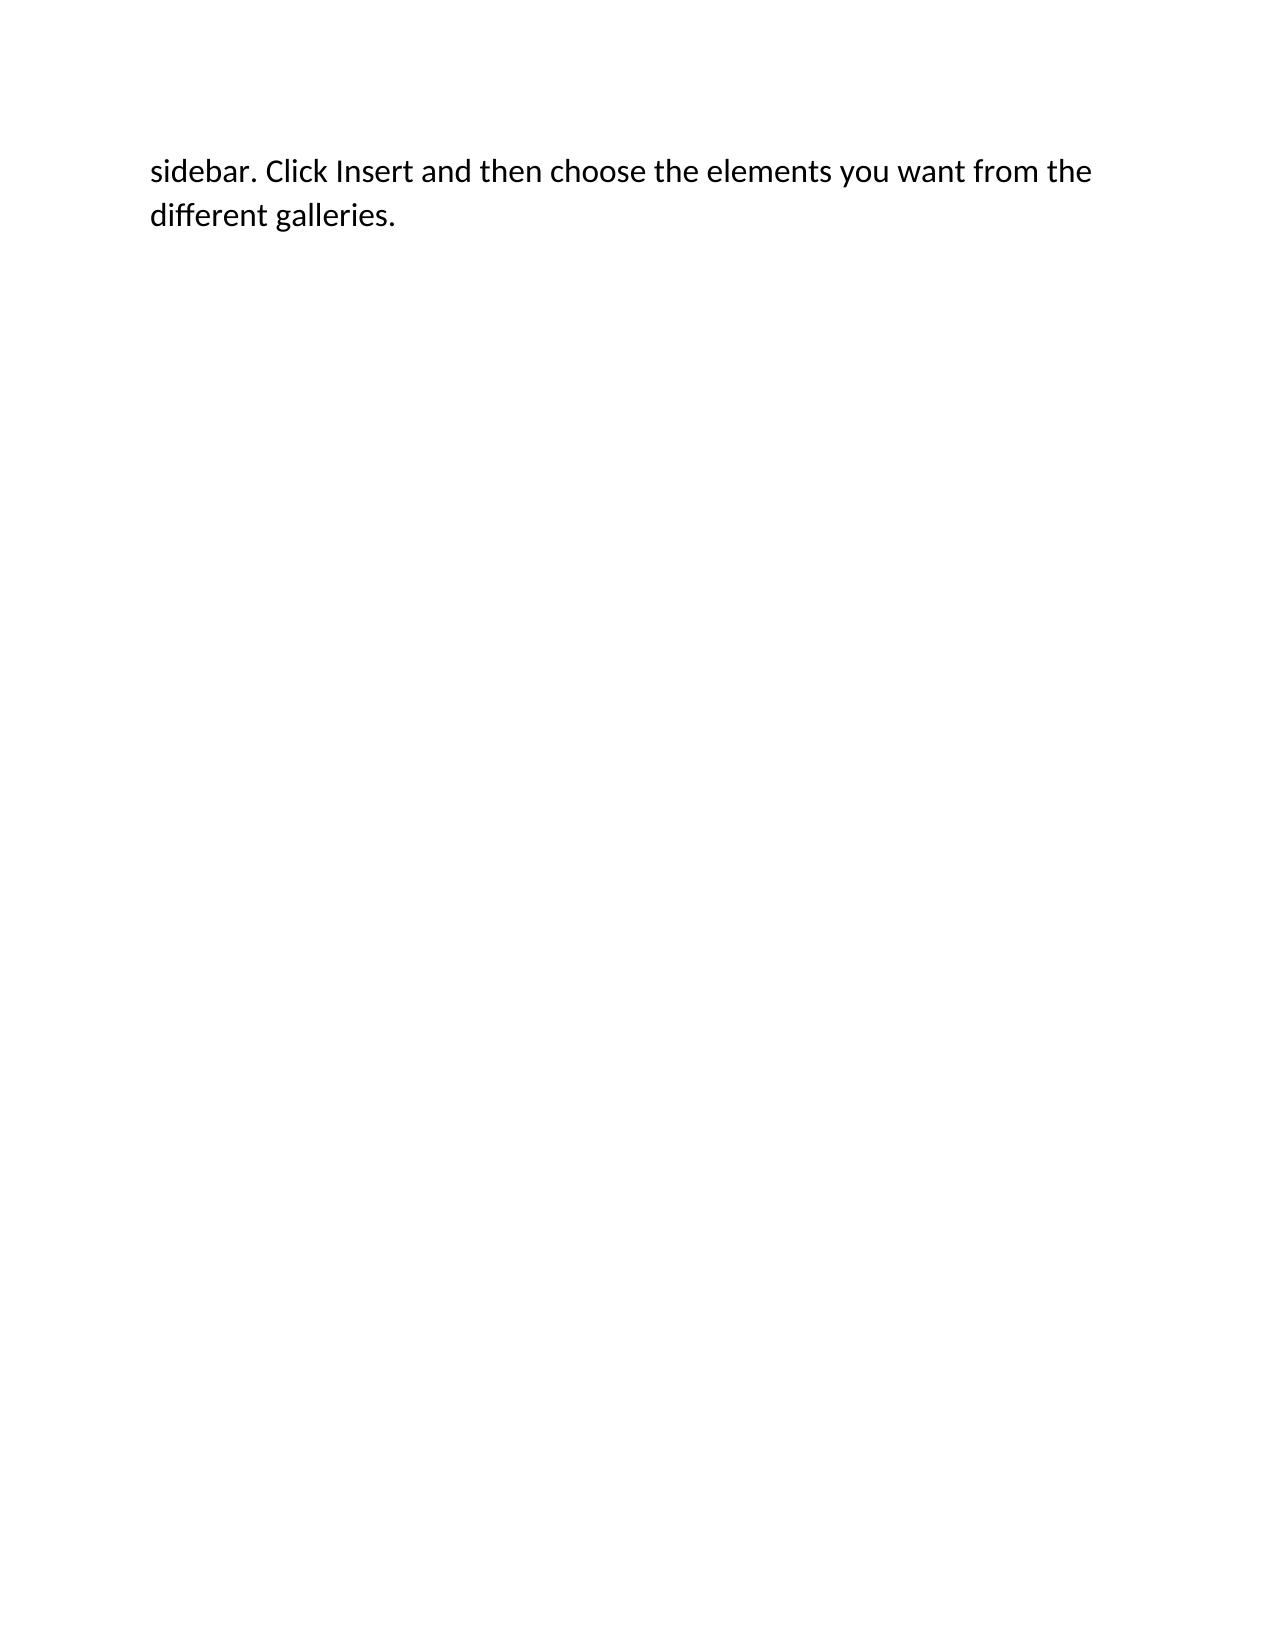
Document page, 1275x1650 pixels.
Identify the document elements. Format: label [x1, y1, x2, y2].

text [150, 150, 1125, 235]
